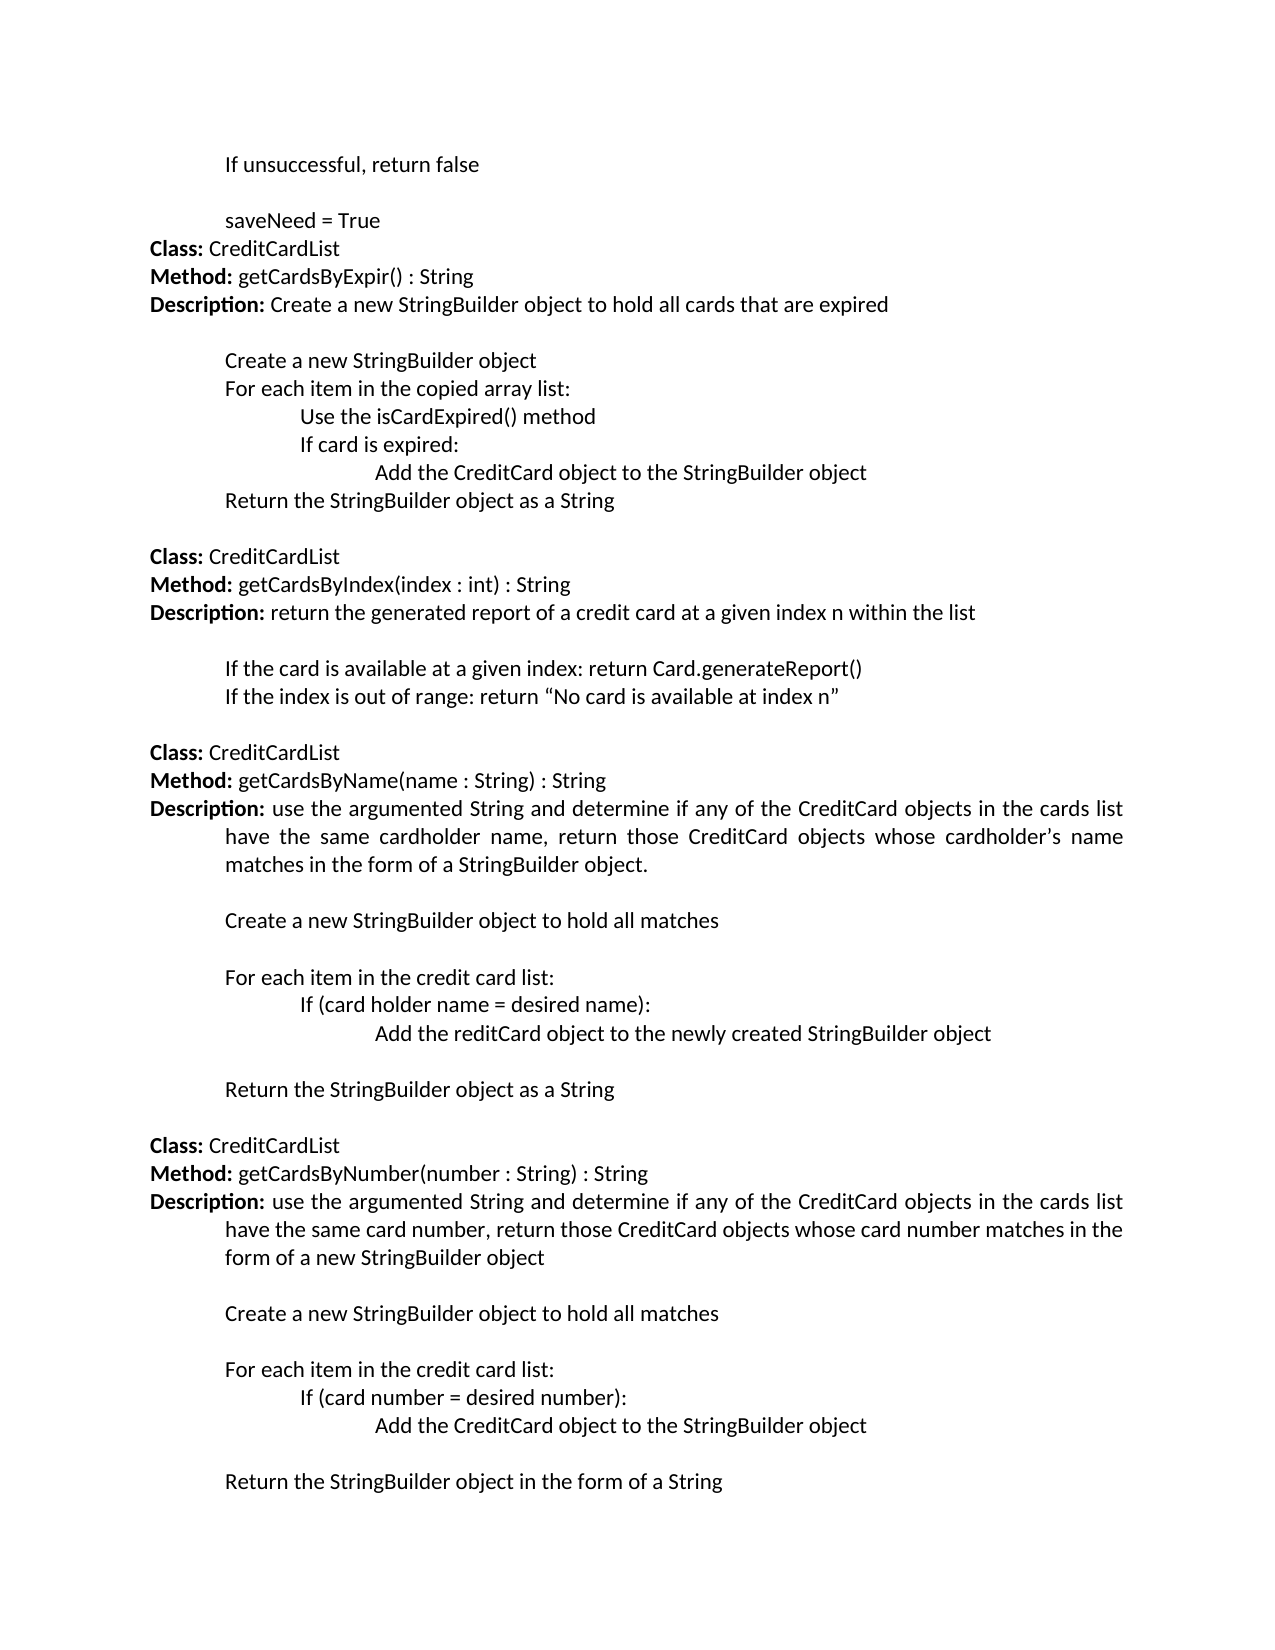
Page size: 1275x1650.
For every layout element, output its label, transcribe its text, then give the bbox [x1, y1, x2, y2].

text Use the isCardExpired() method [150, 402, 1125, 430]
text Add the CreditCard object to the StringBuilder object [150, 1411, 1125, 1439]
text Method: getCardsByIndex(index : int) : String [150, 570, 1125, 598]
text saveNeed = True [150, 206, 1125, 234]
text Add the CreditCard object to the StringBuilder object [150, 458, 1125, 486]
text Create a new StringBuilder object to hold all matches [150, 1299, 1125, 1327]
text For each item in the copied array list: [150, 374, 1125, 402]
text Class: CreditCardList [150, 234, 1125, 262]
text Method: getCardsByNumber(number : String) : String [150, 1159, 1125, 1187]
text Return the StringBuilder object as a String [150, 1075, 1125, 1103]
text Create a new StringBuilder object to hold all matches [150, 907, 1125, 934]
text Description: return the generated report of a credit card at a given index n within the list [150, 598, 1125, 626]
text For each item in the credit card list: [150, 1355, 1125, 1383]
text Class: CreditCardList [150, 542, 1125, 570]
text If unsuccessful, return false [150, 150, 1125, 178]
text Description: use the argumented String and determine if any of the CreditCard objects in the cards list have the same cardholder name, return those CreditCard objects whose cardholder’s name matches in the form of a StringBuilder object. [150, 794, 1125, 878]
text Create a new StringBuilder object [150, 346, 1125, 374]
text Return the StringBuilder object as a String [150, 486, 1125, 514]
text Description: Create a new StringBuilder object to hold all cards that are expired [150, 290, 1125, 318]
text Class: CreditCardList [150, 1131, 1125, 1159]
text For each item in the credit card list: [150, 963, 1125, 991]
text Method: getCardsByExpir() : String [150, 262, 1125, 290]
text If (card holder name = desired name): [150, 991, 1125, 1019]
text If (card number = desired number): [150, 1383, 1125, 1411]
text If card is expired: [150, 430, 1125, 458]
text If the index is out of range: return “No card is available at index n” [150, 682, 1125, 710]
text Method: getCardsByName(name : String) : String [150, 766, 1125, 794]
text Class: CreditCardList [150, 738, 1125, 766]
text Return the StringBuilder object in the form of a String [150, 1467, 1125, 1495]
text Add the reditCard object to the newly created StringBuilder object [150, 1019, 1125, 1047]
text If the card is available at a given index: return Card.generateReport() [150, 654, 1125, 682]
